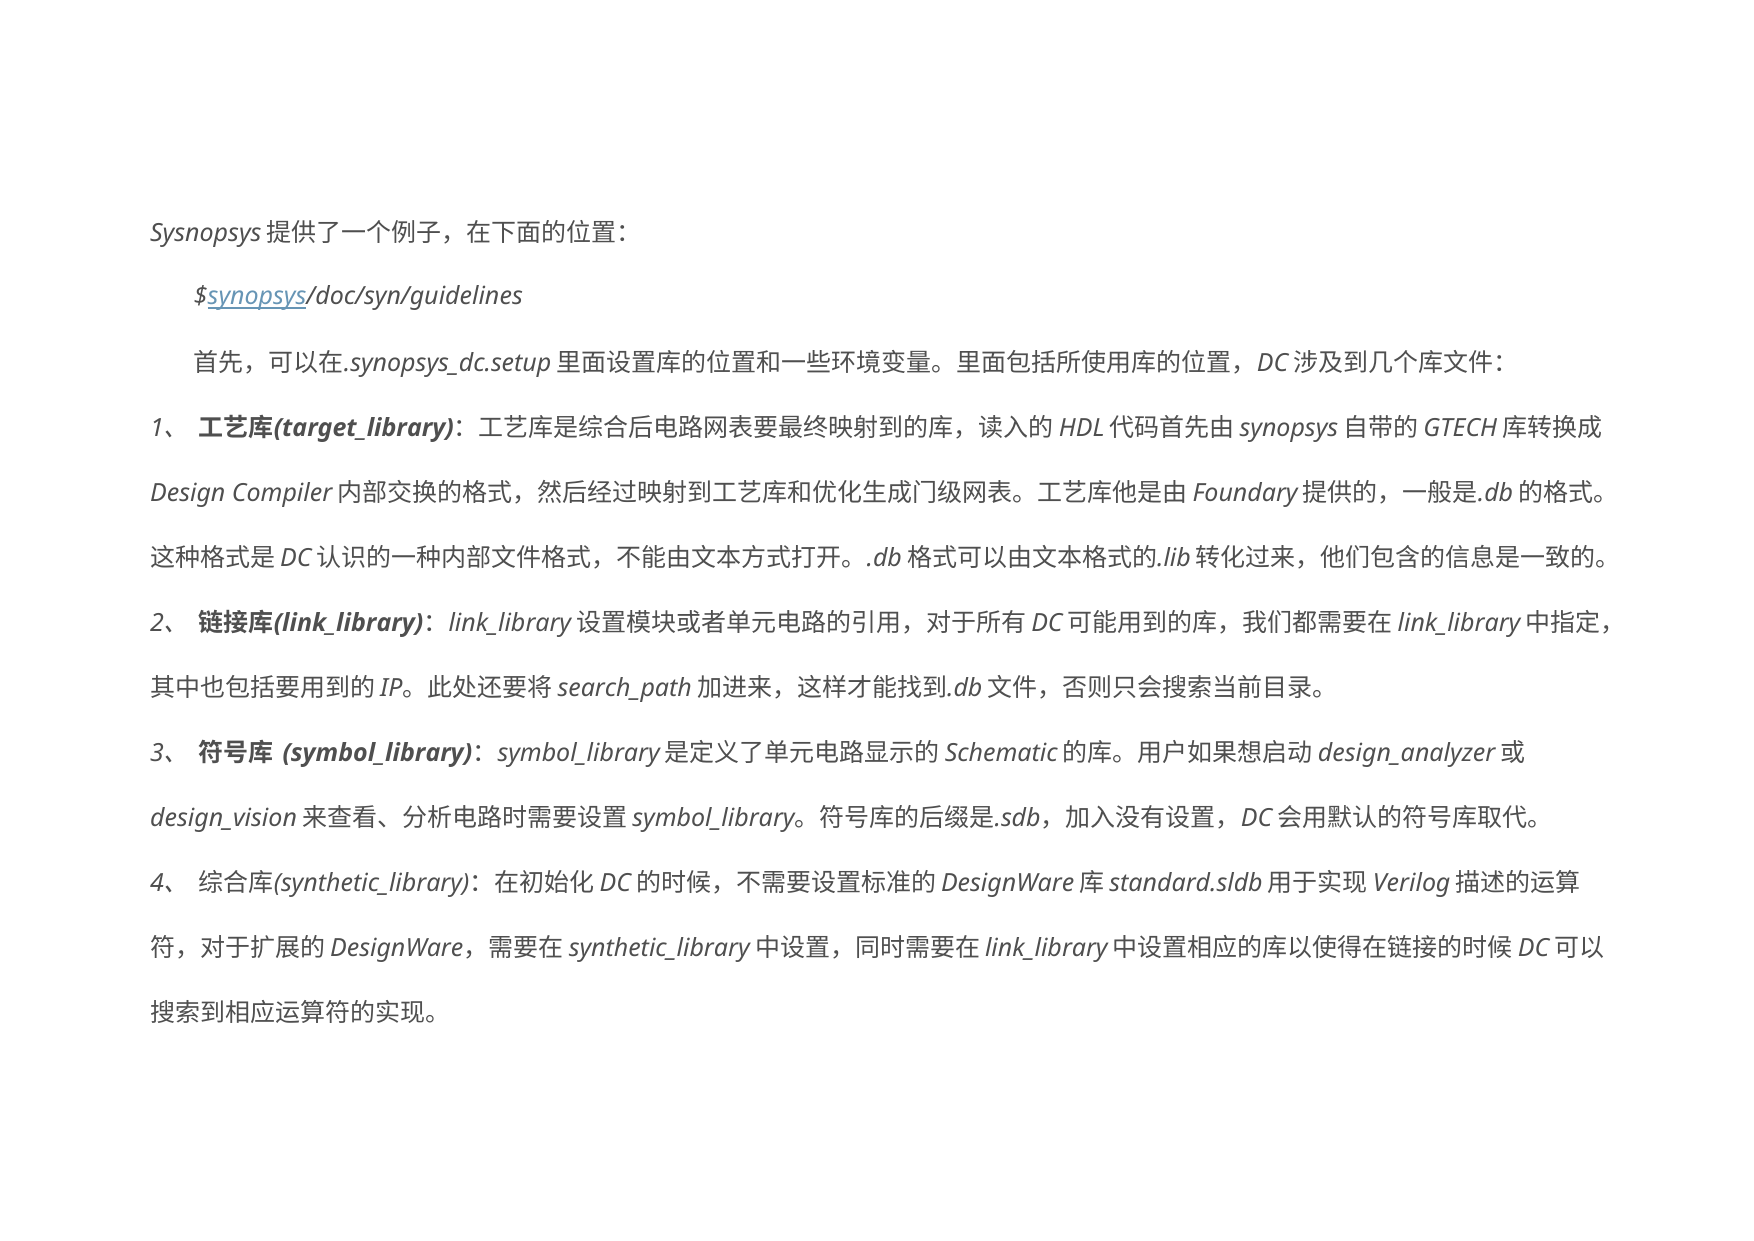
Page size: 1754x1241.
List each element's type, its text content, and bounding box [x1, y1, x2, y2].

text $synopsys/doc/syn/guidelines [194, 263, 1604, 328]
text 2、 链接库(link_library)：link_library设置模块或者单元电路的引用，对于所有DC可能用到的库，我们都需要在link_library中指定，其中也包括要用到的IP。此处还要将search_path加进来，这样才能找到.db文件，否则只会搜索当前目录。 [150, 588, 1604, 718]
text 1、 工艺库(target_library)：工艺库是综合后电路网表要最终映射到的库，读入的HDL代码首先由synopsys自带的GTECH库转换成Design Compiler内部交换的格式，然后经过映射到工艺库和优化生成门级网表。工艺库他是由Foundary提供的，一般是.db的格式。这种格式是DC认识的一种内部文件格式，不能由文本方式打开。.db格式可以由文本格式的.lib转化过来，他们包含的信息是一致的。 [150, 393, 1604, 588]
text 4、 综合库(synthetic_library)：在初始化DC的时候，不需要设置标准的DesignWare库standard.sldb用于实现Verilog描述的运算符，对于扩展的DesignWare，需要在synthetic_library中设置，同时需要在link_library中设置相应的库以使得在链接的时候DC可以搜索到相应运算符的实现。 [150, 848, 1604, 1043]
text 3、 符号库 (symbol_library)：symbol_library是定义了单元电路显示的Schematic的库。用户如果想启动design_analyzer或design_vision来查看、分析电路时需要设置symbol_library。符号库的后缀是.sdb，加入没有设置，DC会用默认的符号库取代。 [150, 718, 1604, 848]
text Sysnopsys提供了一个例子，在下面的位置： [150, 198, 1604, 263]
text 首先，可以在.synopsys_dc.setup里面设置库的位置和一些环境变量。里面包括所使用库的位置，DC涉及到几个库文件： [194, 328, 1604, 393]
